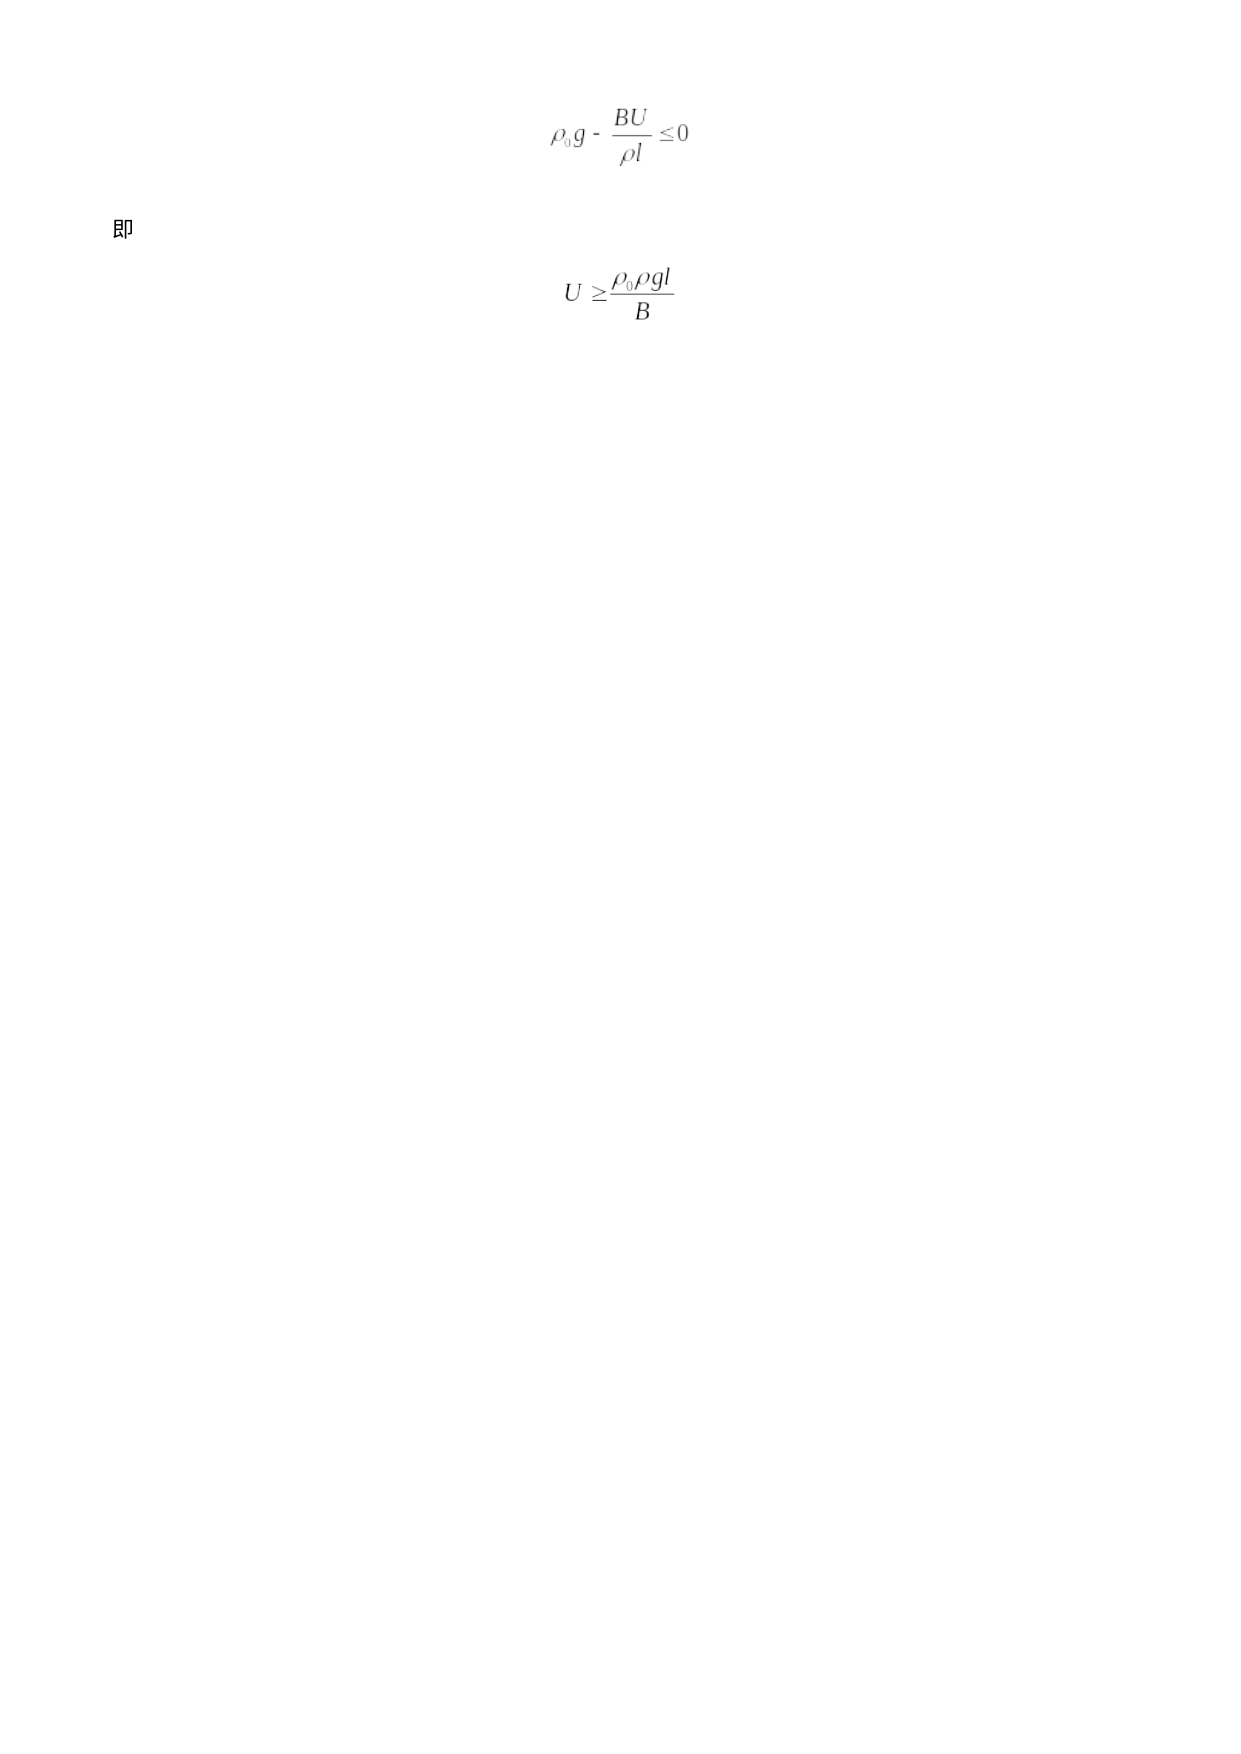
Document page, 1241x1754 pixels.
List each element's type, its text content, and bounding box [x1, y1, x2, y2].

text 即 [112, 212, 1128, 244]
